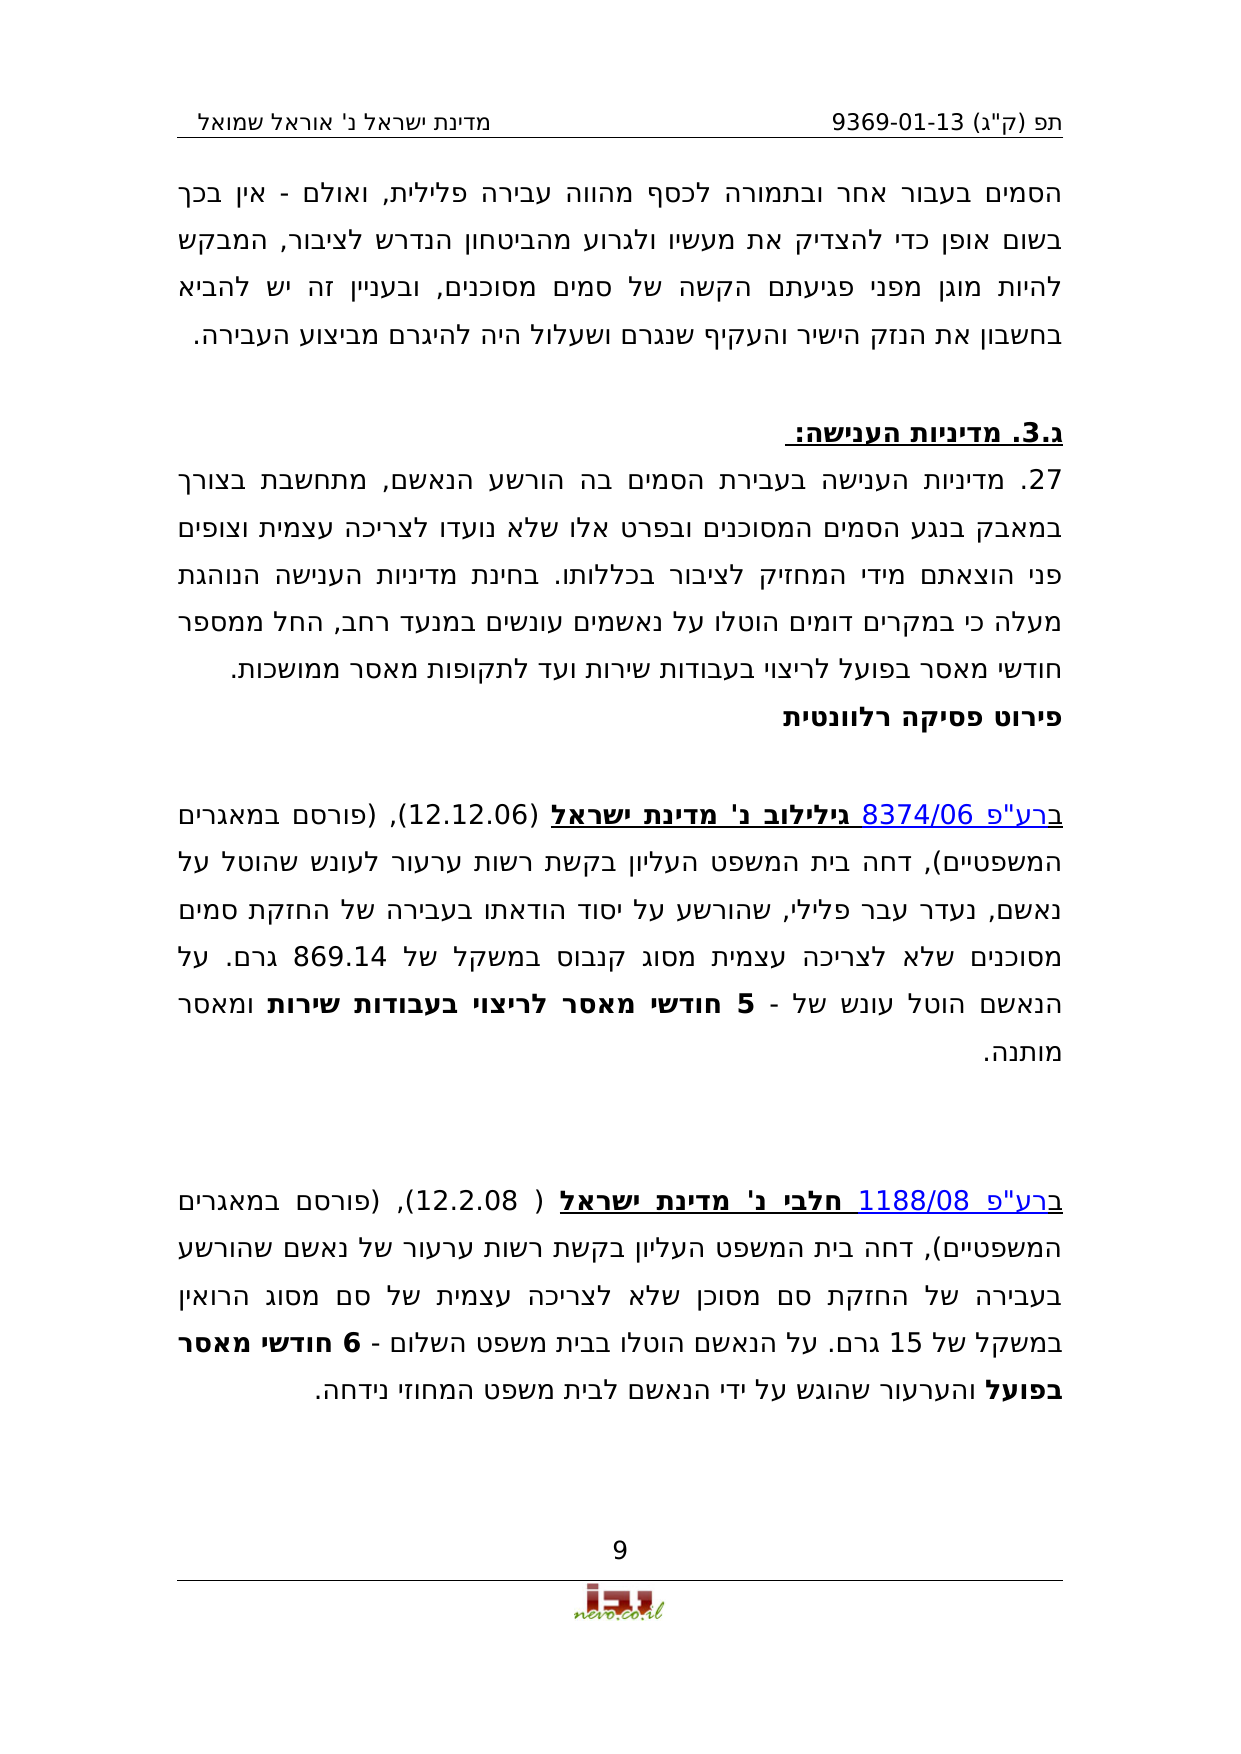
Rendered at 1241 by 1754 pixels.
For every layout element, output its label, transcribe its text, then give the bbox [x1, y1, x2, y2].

picture [574, 1583, 666, 1621]
text ברע"פ 8374/06 גילילוב נ' מדינת ישראל (12.12.06), (פורסם במאגרים המשפטיים), דחה בית המשפט העליון בקשת רשות ערעור לעונש שהוטל על נאשם, נעדר עבר פלילי, שהורשע על יסוד הודאתו בעבירה של החזקת סמים מסוכנים שלא לצריכה עצמית מסוג קנבוס במשקל של 869.14 גרם. על הנאשם הוטל עונש של - 5 חודשי מאסר לריצוי בעבודות שירות ומאסר מותנה. [177, 799, 1063, 1067]
text 27. מדיניות הענישה בעבירת הסמים בה הורשע הנאשם, מתחשבת בצורך במאבק בנגע הסמים המסוכנים ובפרט אלו שלא נועדו לצריכה עצמית וצופים פני הוצאתם מידי המחזיק לציבור בכללותו. בחינת מדיניות הענישה הנוהגת מעלה כי במקרים דומים הוטלו על נאשמים עונשים במנעד רחב, החל ממספר חודשי מאסר בפועל לריצוי בעבודות שירות ועד לתקופות מאסר ממושכות. [177, 465, 1063, 685]
text ברע"פ 1188/08 חלבי נ' מדינת ישראל ( 12.2.08), (פורסם במאגרים המשפטיים), דחה בית המשפט העליון בקשת רשות ערעור של נאשם שהורשע בעבירה של החזקת סם מסוכן שלא לצריכה עצמית של סם מסוג הרואין במשקל של 15 גרם. על הנאשם הוטלו בבית משפט השלום - 6 חודשי מאסר בפועל והערעור שהוגש על ידי הנאשם לבית משפט המחוזי נידחה. [177, 1185, 1063, 1406]
text ג.3. מדיניות הענישה: [177, 417, 1063, 449]
text פירוט פסיקה רלוונטית [177, 701, 1063, 733]
